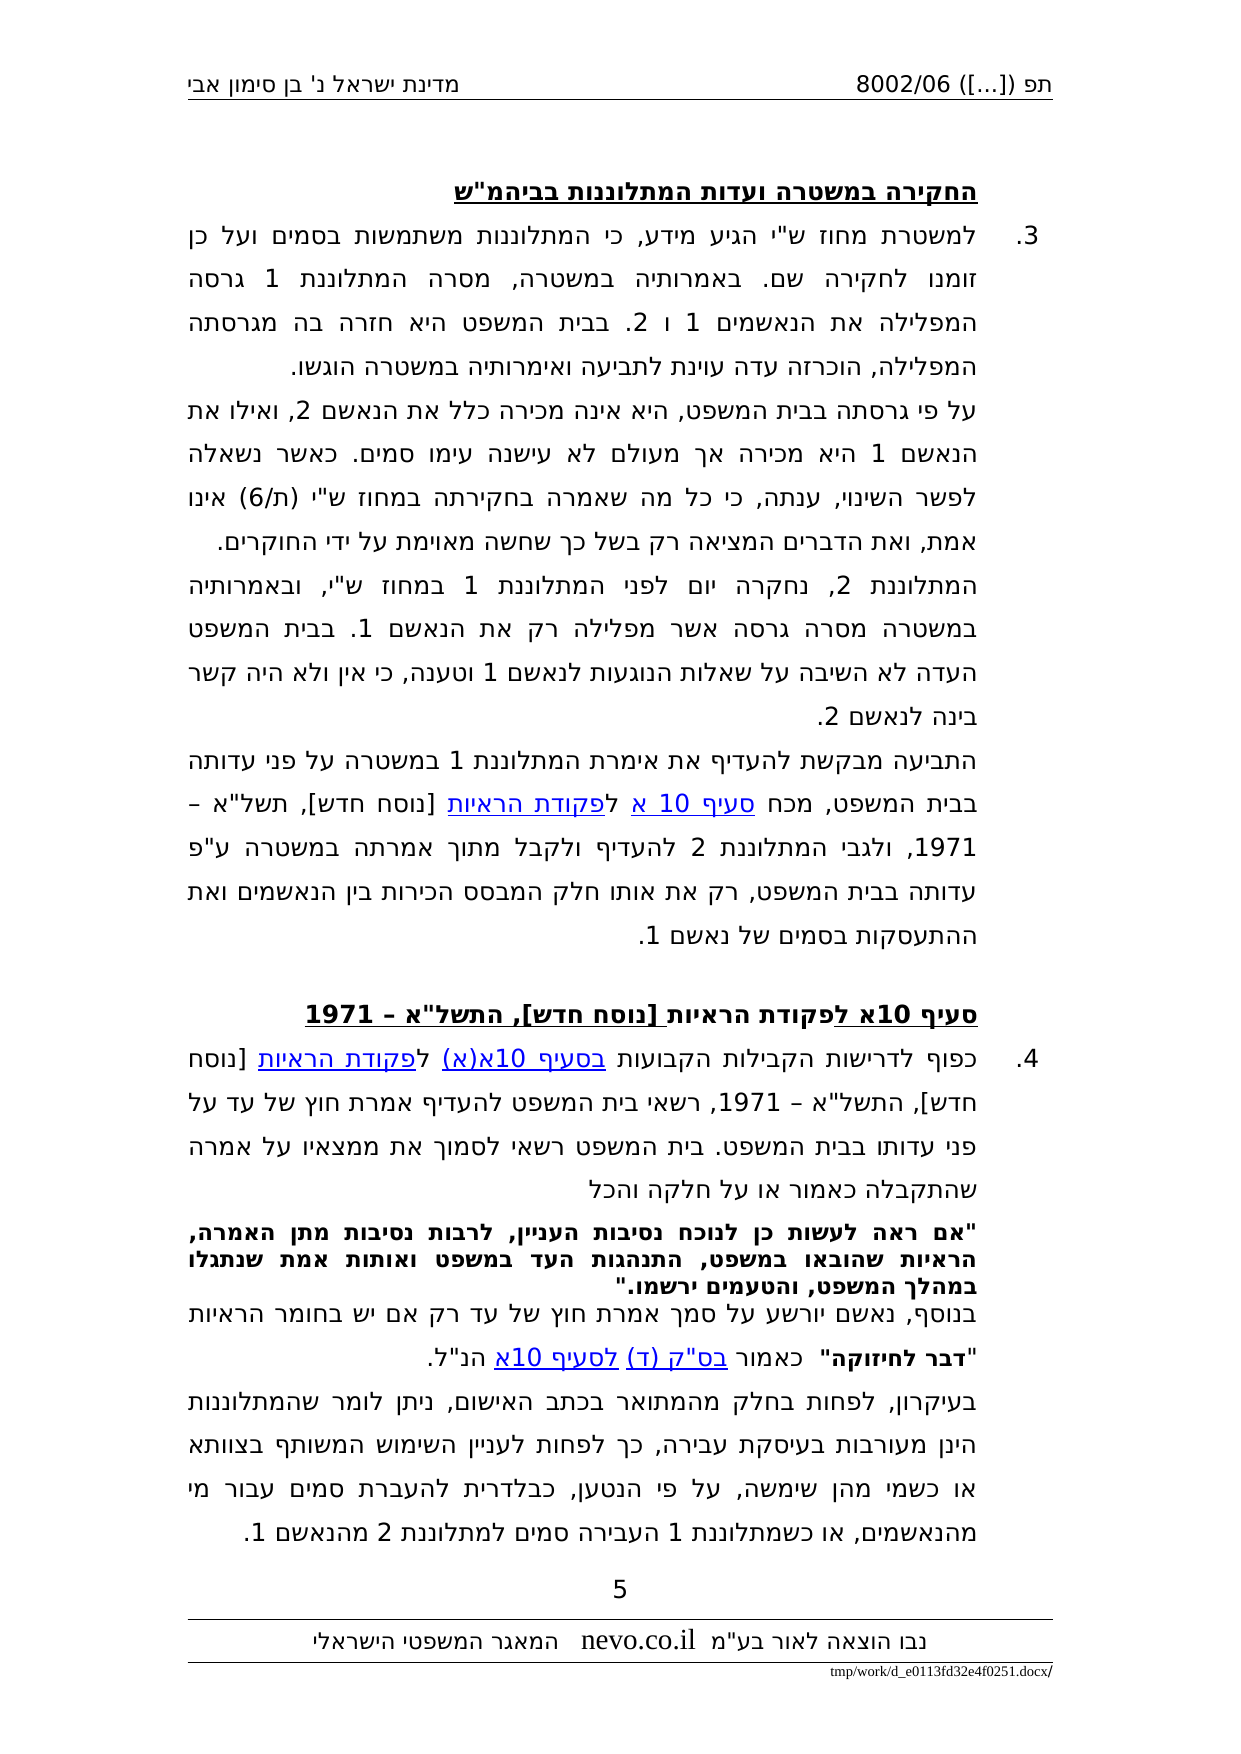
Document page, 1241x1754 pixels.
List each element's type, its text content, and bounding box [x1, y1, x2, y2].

text בנוסף, נאשם יורשע על סמך אמרת חוץ של עד רק אם יש בחומר הראיות "דבר לחיזוקה" כאמור בס"ק (ד) לסעיף 10א הנ"ל. [187, 1299, 978, 1372]
text סעיף 10א לפקודת הראיות [נוסח חדש], התשל"א – 1971 [187, 1001, 978, 1030]
text התביעה מבקשת להעדיף את אימרת המתלוננת 1 במשטרה על פני עדותה בבית המשפט, מכח סעיף 10 א לפקודת הראיות [נוסח חדש], תשל"א – 1971, ולגבי המתלוננת 2 להעדיף ולקבל מתוך אמרתה במשטרה ע"פ עדותה בבית המשפט, רק את אותו חלק המבסס הכירות בין הנאשמים ואת ההתעסקות בסמים של נאשם 1. [187, 746, 978, 950]
text "אם ראה לעשות כן לנוכח נסיבות העניין, לרבות נסיבות מתן האמרה, הראיות שהובאו במשפט, התנהגות העד במשפט ואותות אמת שנתגלו במהלך המשפט, והטעמים ירשמו." [187, 1219, 978, 1299]
subtitle החקירה במשטרה ועדות המתלוננות בביהמ"ש [187, 177, 978, 206]
list למשטרת מחוז ש"י הגיע מידע, כי המתלוננות משתמשות בסמים ועל כן זומנו לחקירה שם. באמרותיה במשטרה, מסרה המתלוננת 1 גרסה המפלילה את הנאשמים 1 ו 2. בבית המשפט היא חזרה בה מגרסתה המפלילה, הוכרזה עדה עוינת לתביעה ואימרותיה במשטרה הוגשו. [187, 221, 1015, 381]
text בעיקרון, לפחות בחלק מהמתואר בכתב האישום, ניתן לומר שהמתלוננות הינן מעורבות בעיסקת עבירה, כך לפחות לעניין השימוש המשותף בצוותא או כשמי מהן שימשה, על פי הנטען, כבלדרית להעברת סמים עבור מי מהנאשמים, או כשמתלוננת 1 העבירה סמים למתלוננת 2 מהנאשם 1. [187, 1387, 978, 1547]
list כפוף לדרישות הקבילות הקבועות בסעיף 10א(א) לפקודת הראיות [נוסח חדש], התשל"א – 1971, רשאי בית המשפט להעדיף אמרת חוץ של עד על פני עדותו בבית המשפט. בית המשפט רשאי לסמוך את ממצאיו על אמרה שהתקבלה כאמור או על חלקה והכל [187, 1044, 1015, 1205]
text המתלוננת 2, נחקרה יום לפני המתלוננת 1 במחוז ש"י, ובאמרותיה במשטרה מסרה גרסה אשר מפלילה רק את הנאשם 1. בבית המשפט העדה לא השיבה על שאלות הנוגעות לנאשם 1 וטענה, כי אין ולא היה קשר בינה לנאשם 2. [187, 571, 978, 731]
text על פי גרסתה בבית המשפט, היא אינה מכירה כלל את הנאשם 2, ואילו את הנאשם 1 היא מכירה אך מעולם לא עישנה עימו סמים. כאשר נשאלה לפשר השינוי, ענתה, כי כל מה שאמרה בחקירתה במחוז ש"י (ת/6) אינו אמת, ואת הדברים המציאה רק בשל כך שחשה מאוימת על ידי החוקרים. [187, 396, 978, 556]
